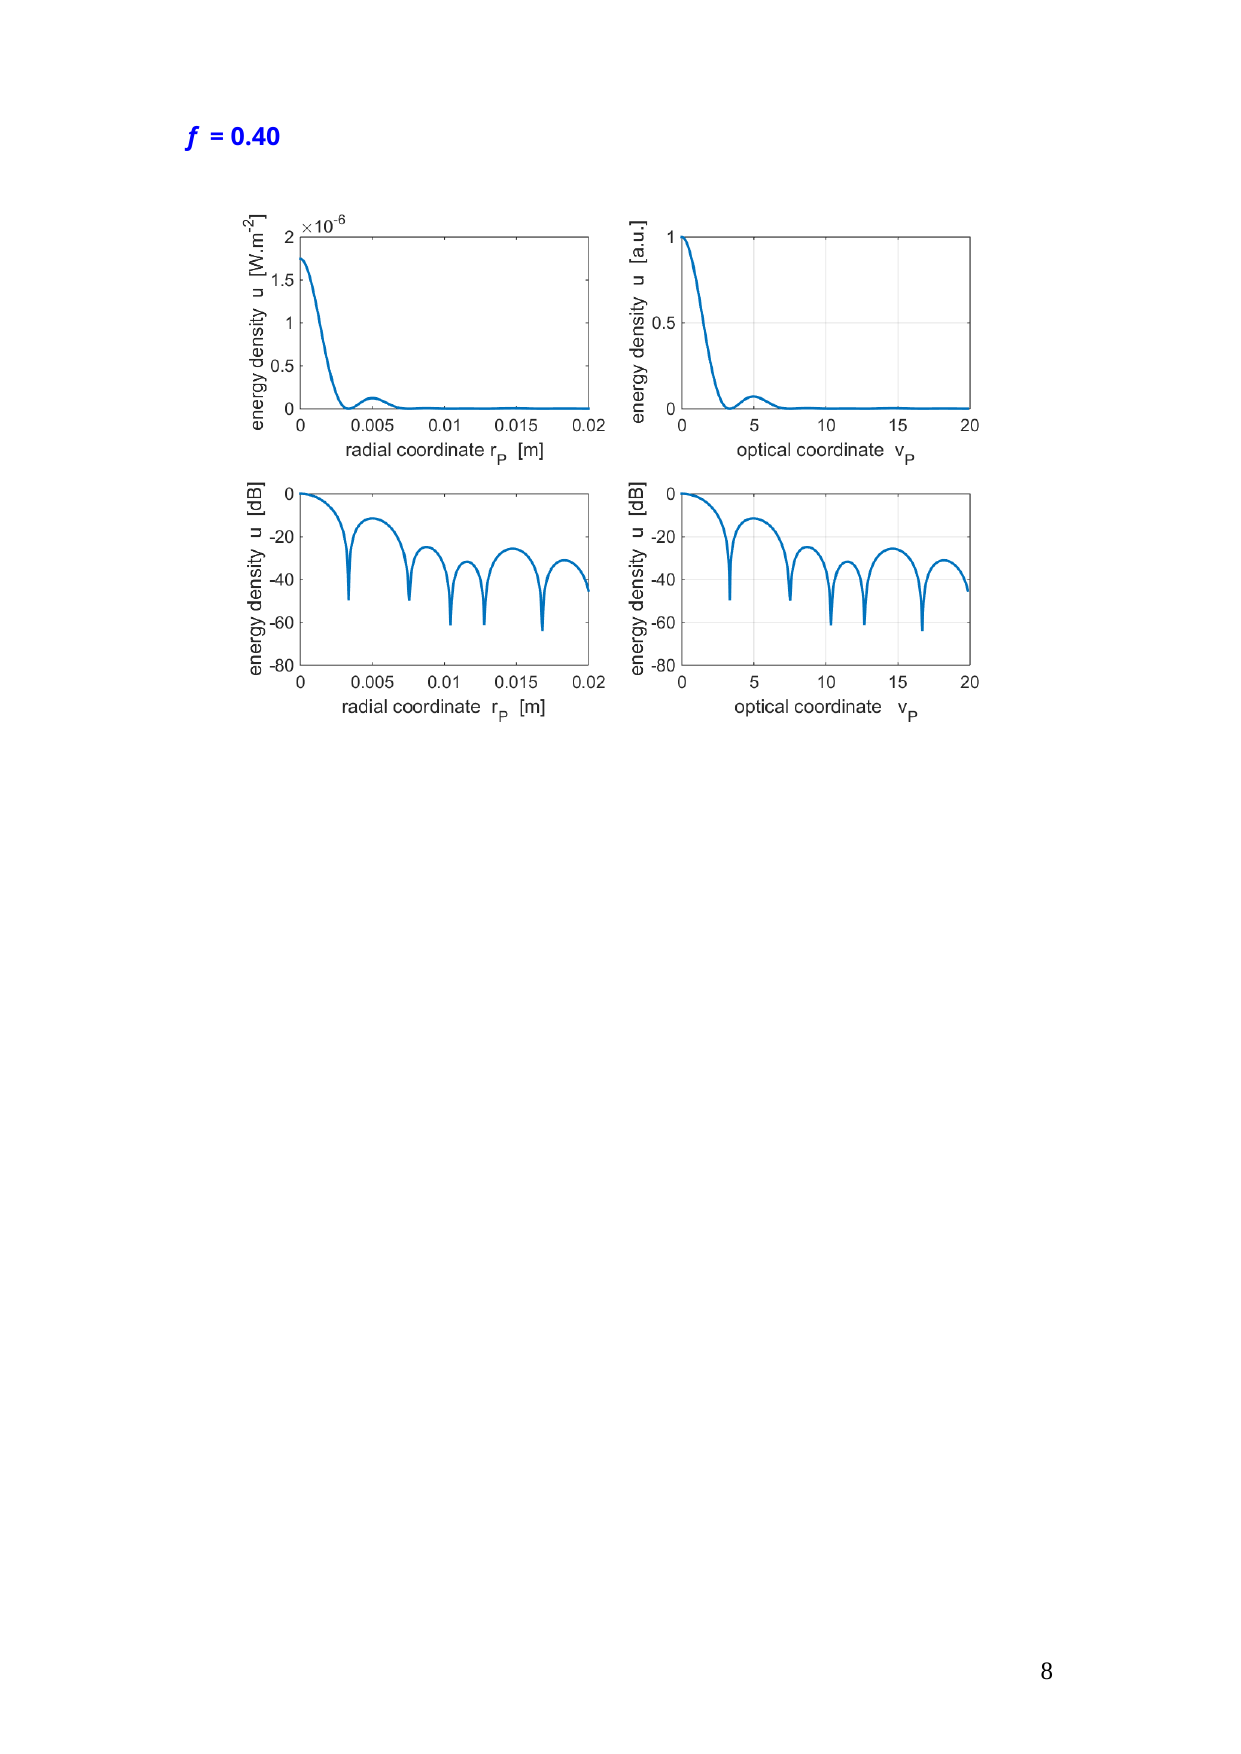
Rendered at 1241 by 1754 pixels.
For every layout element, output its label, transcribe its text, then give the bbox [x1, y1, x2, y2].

text f = 0.40 [187, 118, 984, 152]
picture [187, 196, 1053, 738]
